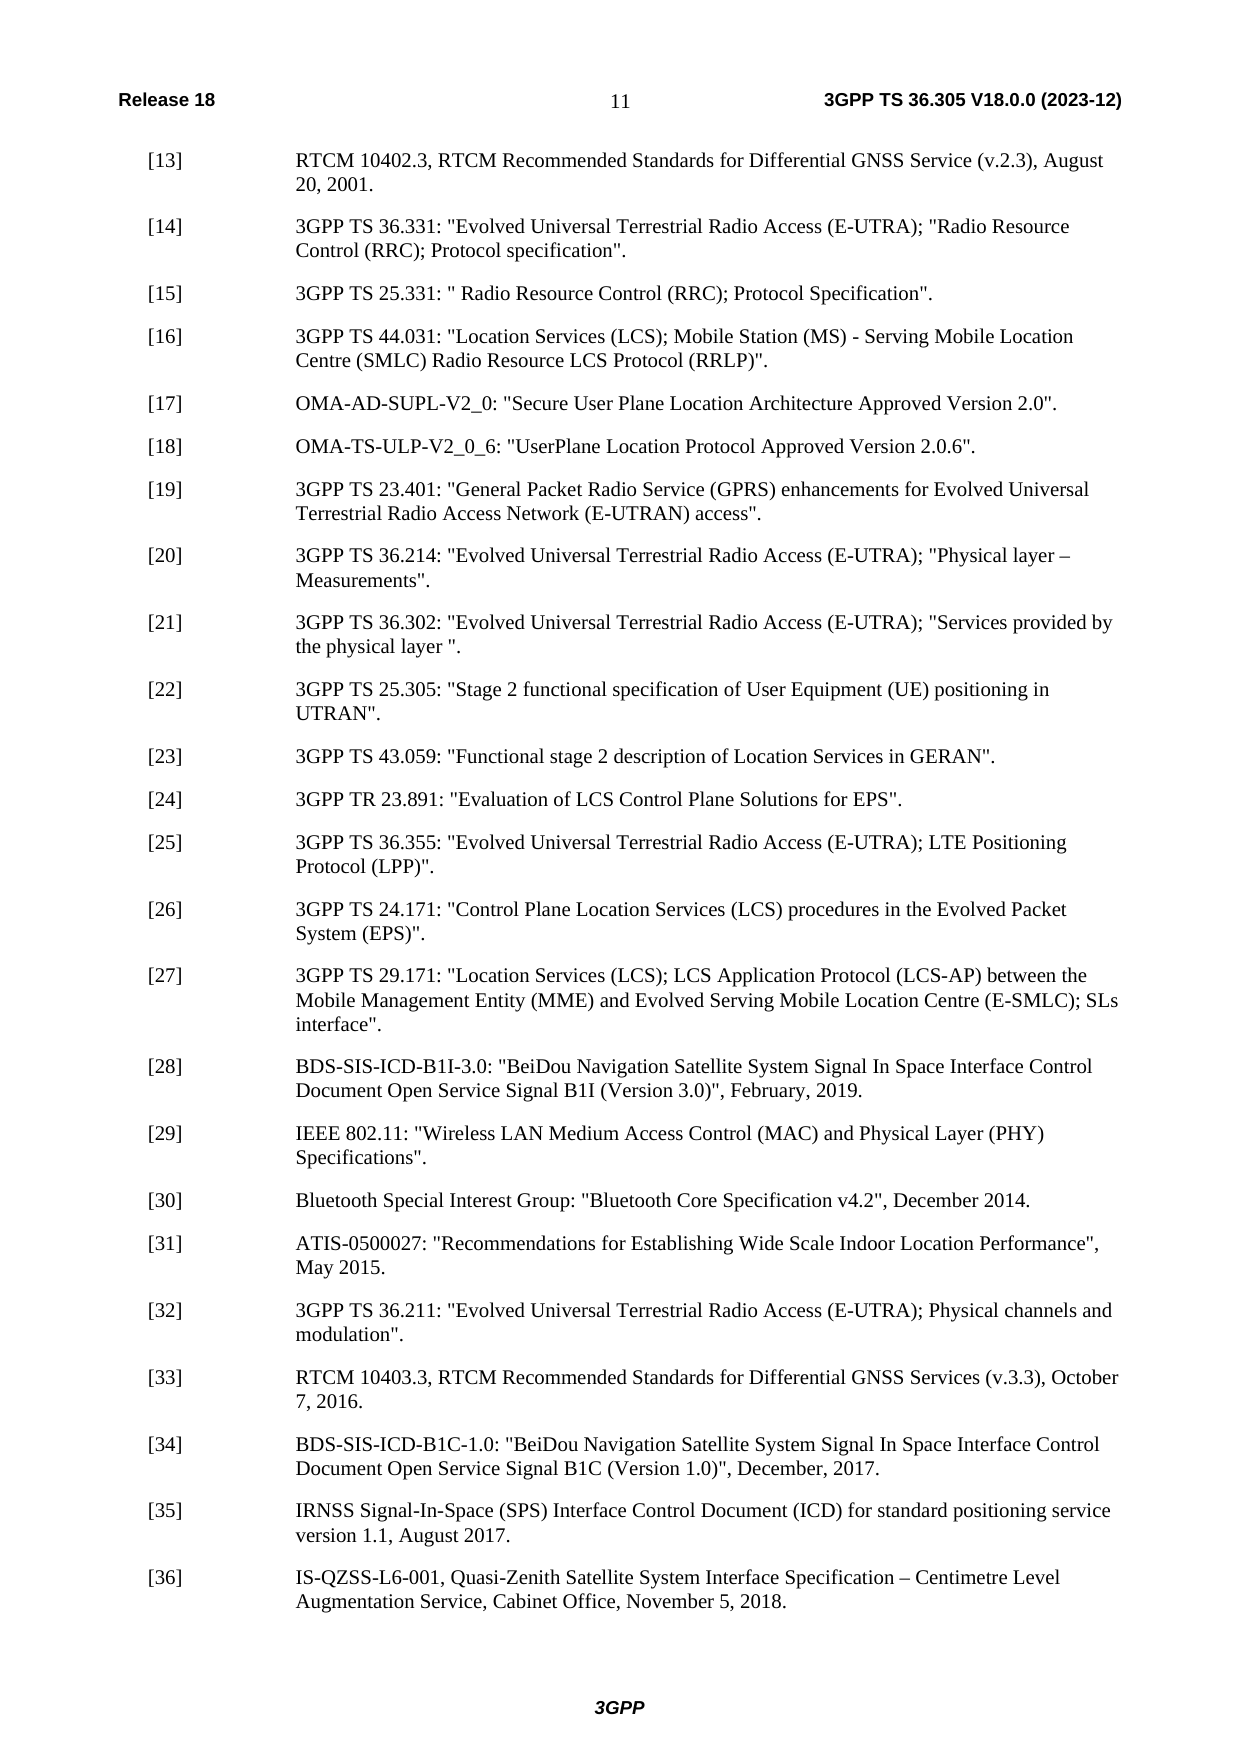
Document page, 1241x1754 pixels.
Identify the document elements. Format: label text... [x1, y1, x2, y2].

text [19] 3GPP TS 23.401: "General Packet Radio Service (GPRS) enhancements for Evolved Universal Terrestrial Radio Access Network (E-UTRAN) access". [148, 477, 1122, 525]
text [31] ATIS-0500027: "Recommendations for Establishing Wide Scale Indoor Location Performance", May 2015. [148, 1231, 1122, 1279]
text [23] 3GPP TS 43.059: "Functional stage 2 description of Location Services in GERAN". [148, 744, 1122, 768]
text [25] 3GPP TS 36.355: "Evolved Universal Terrestrial Radio Access (E-UTRA); LTE Positioning Protocol (LPP)". [148, 830, 1122, 878]
text [15] 3GPP TS 25.331: " Radio Resource Control (RRC); Protocol Specification". [148, 281, 1122, 305]
text [16] 3GPP TS 44.031: "Location Services (LCS); Mobile Station (MS) - Serving Mobile Location Centre (SMLC) Radio Resource LCS Protocol (RRLP)". [148, 324, 1122, 372]
text [33] RTCM 10403.3, RTCM Recommended Standards for Differential GNSS Services (v.3.3), October 7, 2016. [148, 1365, 1122, 1413]
text [30] Bluetooth Special Interest Group: "Bluetooth Core Specification v4.2", December 2014. [148, 1188, 1122, 1212]
text [28] BDS-SIS-ICD-B1I-3.0: "BeiDou Navigation Satellite System Signal In Space Interface Control Document Open Service Signal B1I (Version 3.0)", February, 2019. [148, 1054, 1122, 1102]
text [36] IS-QZSS-L6-001, Quasi-Zenith Satellite System Interface Specification – Centimetre Level Augmentation Service, Cabinet Office, November 5, 2018. [148, 1565, 1122, 1613]
text [21] 3GPP TS 36.302: "Evolved Universal Terrestrial Radio Access (E-UTRA); "Services provided by the physical layer ". [148, 610, 1122, 658]
text [34] BDS-SIS-ICD-B1C-1.0: "BeiDou Navigation Satellite System Signal In Space Interface Control Document Open Service Signal B1C (Version 1.0)", December, 2017. [148, 1432, 1122, 1480]
text [27] 3GPP TS 29.171: "Location Services (LCS); LCS Application Protocol (LCS-AP) between the Mobile Management Entity (MME) and Evolved Serving Mobile Location Centre (E-SMLC); SLs interface". [148, 963, 1122, 1036]
text [14] 3GPP TS 36.331: "Evolved Universal Terrestrial Radio Access (E-UTRA); "Radio Resource Control (RRC); Protocol specification". [148, 214, 1122, 262]
text [29] IEEE 802.11: "Wireless LAN Medium Access Control (MAC) and Physical Layer (PHY) Specifications". [148, 1121, 1122, 1169]
text [13] RTCM 10402.3, RTCM Recommended Standards for Differential GNSS Service (v.2.3), August 20, 2001. [148, 147, 1122, 196]
text [26] 3GPP TS 24.171: "Control Plane Location Services (LCS) procedures in the Evolved Packet System (EPS)". [148, 897, 1122, 945]
text [35] IRNSS Signal-In-Space (SPS) Interface Control Document (ICD) for standard positioning service version 1.1, August 2017. [148, 1498, 1122, 1547]
text [17] OMA-AD-SUPL-V2_0: "Secure User Plane Location Architecture Approved Version 2.0". [148, 391, 1122, 415]
text [32] 3GPP TS 36.211: "Evolved Universal Terrestrial Radio Access (E-UTRA); Physical channels and modulation". [148, 1298, 1122, 1346]
text [18] OMA-TS-ULP-V2_0_6: "UserPlane Location Protocol Approved Version 2.0.6". [148, 434, 1122, 458]
text [24] 3GPP TR 23.891: "Evaluation of LCS Control Plane Solutions for EPS". [148, 787, 1122, 811]
text [22] 3GPP TS 25.305: "Stage 2 functional specification of User Equipment (UE) positioning in UTRAN". [148, 677, 1122, 725]
text [20] 3GPP TS 36.214: "Evolved Universal Terrestrial Radio Access (E-UTRA); "Physical layer – Measurements". [148, 543, 1122, 592]
